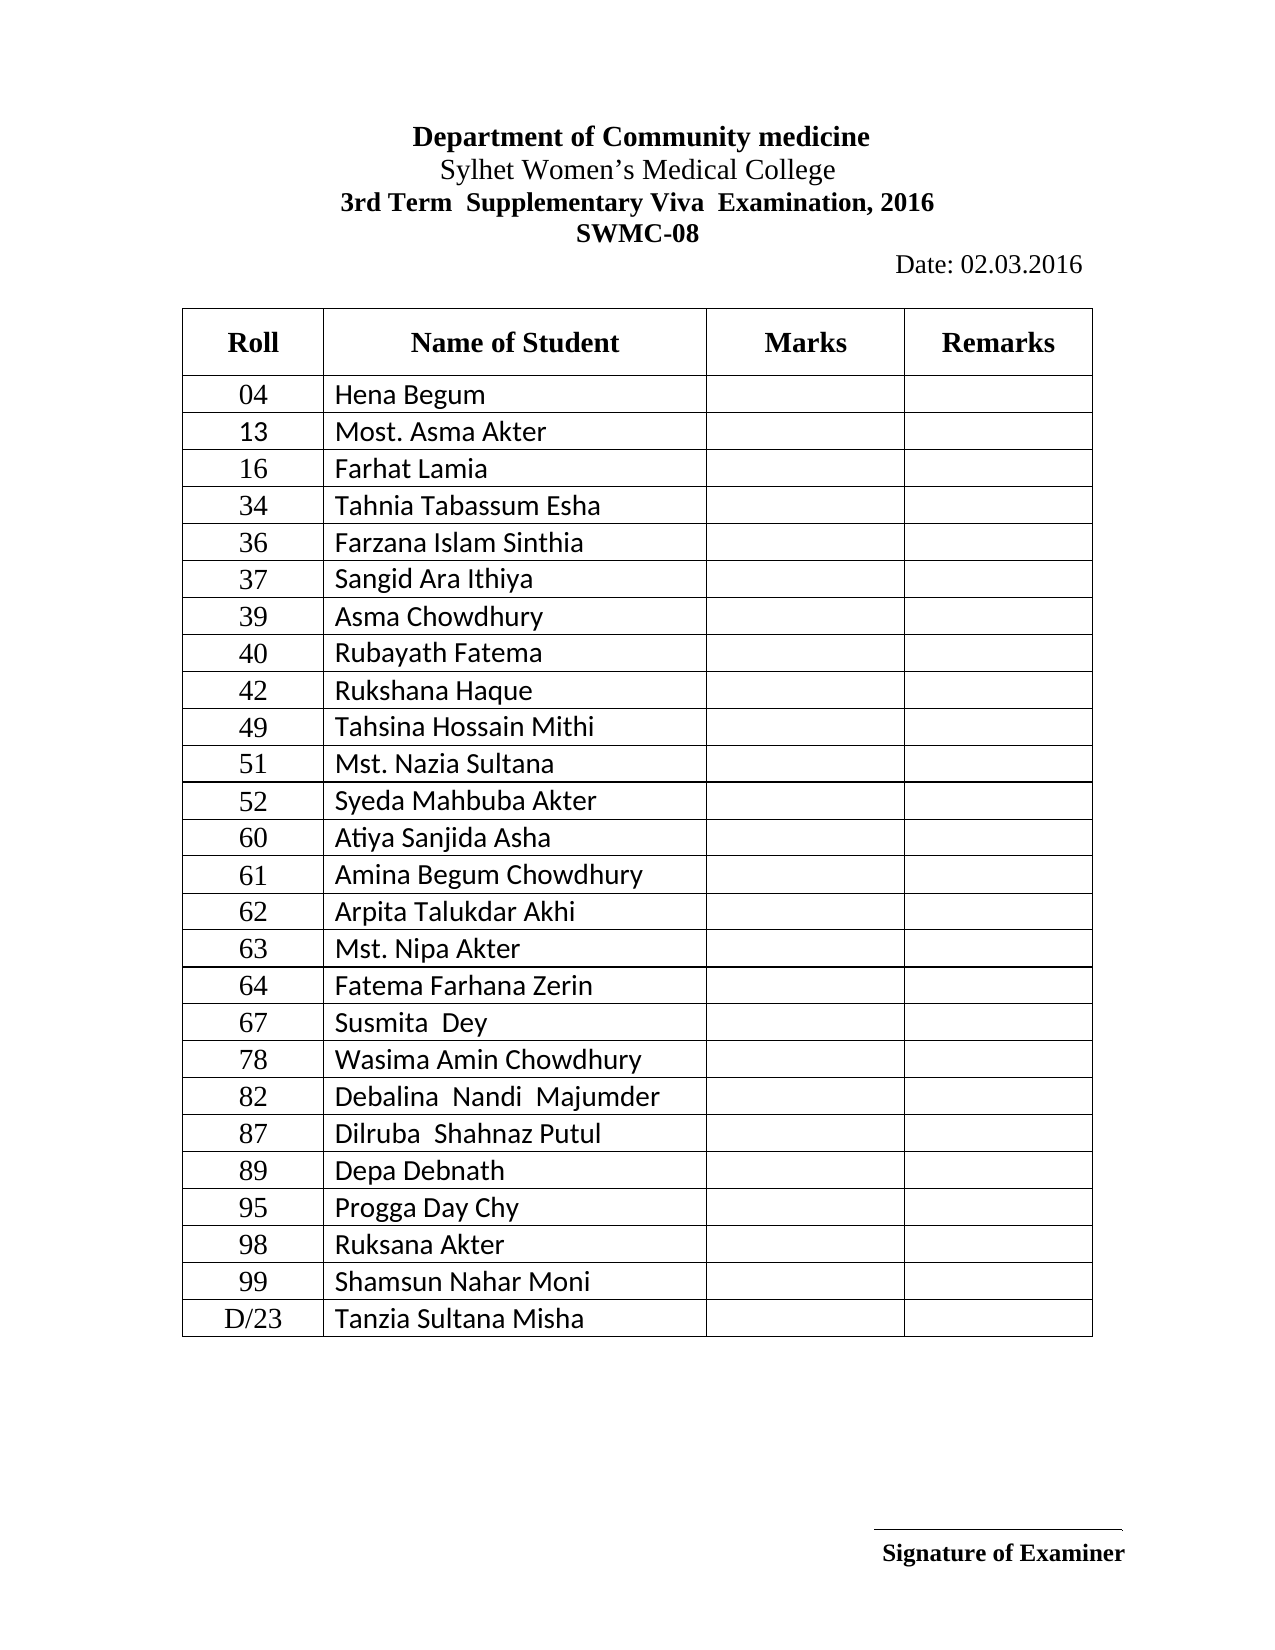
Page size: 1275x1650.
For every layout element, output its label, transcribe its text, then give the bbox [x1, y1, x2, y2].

table_cell 63 [183, 930, 323, 966]
table_cell Asma Chowdhury [324, 598, 706, 633]
text Department of Community medicine [150, 119, 1125, 152]
table_cell Rubayath Fatema [324, 635, 706, 671]
table_cell Mst. Nazia Sultana [324, 746, 706, 781]
table_cell 78 [183, 1041, 323, 1077]
table_cell [905, 820, 1092, 855]
table_cell [707, 672, 904, 707]
table_cell Farhat Lamia [324, 450, 706, 486]
table_cell [707, 930, 904, 966]
table_cell 61 [183, 856, 323, 892]
table_cell Susmita Dey [324, 1004, 706, 1040]
table_cell Tahsina Hossain Mithi [324, 709, 706, 744]
table_cell [905, 856, 1092, 892]
table_cell [707, 487, 904, 523]
table_cell [905, 598, 1092, 633]
table_cell Tanzia Sultana Misha [324, 1300, 706, 1336]
table_cell [905, 1041, 1092, 1077]
table_cell [707, 635, 904, 671]
table_cell [707, 894, 904, 929]
table_cell [707, 1152, 904, 1188]
table_cell 60 [183, 820, 323, 855]
table_cell 42 [183, 672, 323, 707]
text 3rd Term Supplementary Viva Examination, 2016 [150, 186, 1125, 217]
table_cell 82 [183, 1078, 323, 1114]
table_cell 04 [183, 376, 323, 412]
table_cell 87 [183, 1115, 323, 1151]
table_cell [905, 746, 1092, 781]
table_cell [905, 487, 1092, 523]
table_cell [905, 635, 1092, 671]
table_cell 34 [183, 487, 323, 523]
table_cell [707, 820, 904, 855]
table_header Remarks [905, 309, 1092, 375]
table_cell 37 [183, 561, 323, 597]
table_cell [905, 968, 1092, 1003]
text Date: 02.03.2016 [375, 248, 1125, 279]
table_cell Atiya Sanjida Asha [324, 820, 706, 855]
table_cell [707, 376, 904, 412]
table_cell [707, 524, 904, 559]
table_cell Mst. Nipa Akter [324, 930, 706, 966]
table_cell [707, 1226, 904, 1262]
table_cell [905, 413, 1092, 449]
table_cell 51 [183, 746, 323, 781]
table_cell Fatema Farhana Zerin [324, 968, 706, 1003]
table_header Name of Student [324, 309, 706, 375]
table_cell Progga Day Chy [324, 1189, 706, 1225]
table_cell 67 [183, 1004, 323, 1040]
table_cell [707, 783, 904, 818]
text Sylhet Women’s Medical College [150, 152, 1125, 186]
table_cell [905, 1300, 1092, 1336]
table_cell [905, 894, 1092, 929]
table_cell Farzana Islam Sinthia [324, 524, 706, 559]
table_cell Ruksana Akter [324, 1226, 706, 1262]
table_cell Hena Begum [324, 376, 706, 412]
table_cell [905, 1263, 1092, 1299]
table_cell [707, 1300, 904, 1336]
table_cell [707, 598, 904, 633]
table_cell [707, 1078, 904, 1114]
table_cell 39 [183, 598, 323, 633]
table_header Roll [183, 309, 323, 375]
table_cell Most. Asma Akter [324, 413, 706, 449]
table_cell [905, 524, 1092, 559]
table_cell Sangid Ara Ithiya [324, 561, 706, 597]
table_cell [707, 413, 904, 449]
table_cell 99 [183, 1263, 323, 1299]
table_cell [707, 1189, 904, 1225]
table_cell [905, 561, 1092, 597]
table_cell [905, 1226, 1092, 1262]
table_cell Depa Debnath [324, 1152, 706, 1188]
table_cell 64 [183, 968, 323, 1003]
text Signature of Examiner [150, 1538, 1125, 1567]
table_cell 16 [183, 450, 323, 486]
table_cell Syeda Mahbuba Akter [324, 783, 706, 818]
table_cell [707, 1041, 904, 1077]
table_cell [905, 930, 1092, 966]
table_cell Shamsun Nahar Moni [324, 1263, 706, 1299]
table_cell Arpita Talukdar Akhi [324, 894, 706, 929]
table_cell 49 [183, 709, 323, 744]
table_cell Tahnia Tabassum Esha [324, 487, 706, 523]
table_cell 95 [183, 1189, 323, 1225]
table_cell [905, 783, 1092, 818]
table_cell [905, 709, 1092, 744]
table_cell [707, 1263, 904, 1299]
table_header Marks [707, 309, 904, 375]
table_cell [905, 1152, 1092, 1188]
table_cell [905, 1115, 1092, 1151]
table_cell [905, 672, 1092, 707]
table_cell Debalina Nandi Majumder [324, 1078, 706, 1114]
table_cell 40 [183, 635, 323, 671]
table_cell Wasima Amin Chowdhury [324, 1041, 706, 1077]
table_cell Dilruba Shahnaz Putul [324, 1115, 706, 1151]
table_cell [905, 1078, 1092, 1114]
table_cell 52 [183, 783, 323, 818]
table_cell [707, 561, 904, 597]
table_cell 89 [183, 1152, 323, 1188]
table_cell Amina Begum Chowdhury [324, 856, 706, 892]
table_cell Rukshana Haque [324, 672, 706, 707]
table_cell [707, 856, 904, 892]
table_cell [707, 709, 904, 744]
table_cell [707, 1004, 904, 1040]
text SWMC-08 [150, 217, 1125, 248]
table_cell [905, 376, 1092, 412]
table_cell [905, 450, 1092, 486]
table_cell [707, 1115, 904, 1151]
table_cell [707, 450, 904, 486]
table_cell [707, 746, 904, 781]
table_cell 36 [183, 524, 323, 559]
table_cell 13 [183, 413, 323, 449]
table_cell D/23 [183, 1300, 323, 1336]
table_cell 62 [183, 894, 323, 929]
table_cell [707, 968, 904, 1003]
table_cell [905, 1189, 1092, 1225]
table_cell 98 [183, 1226, 323, 1262]
table_cell [905, 1004, 1092, 1040]
